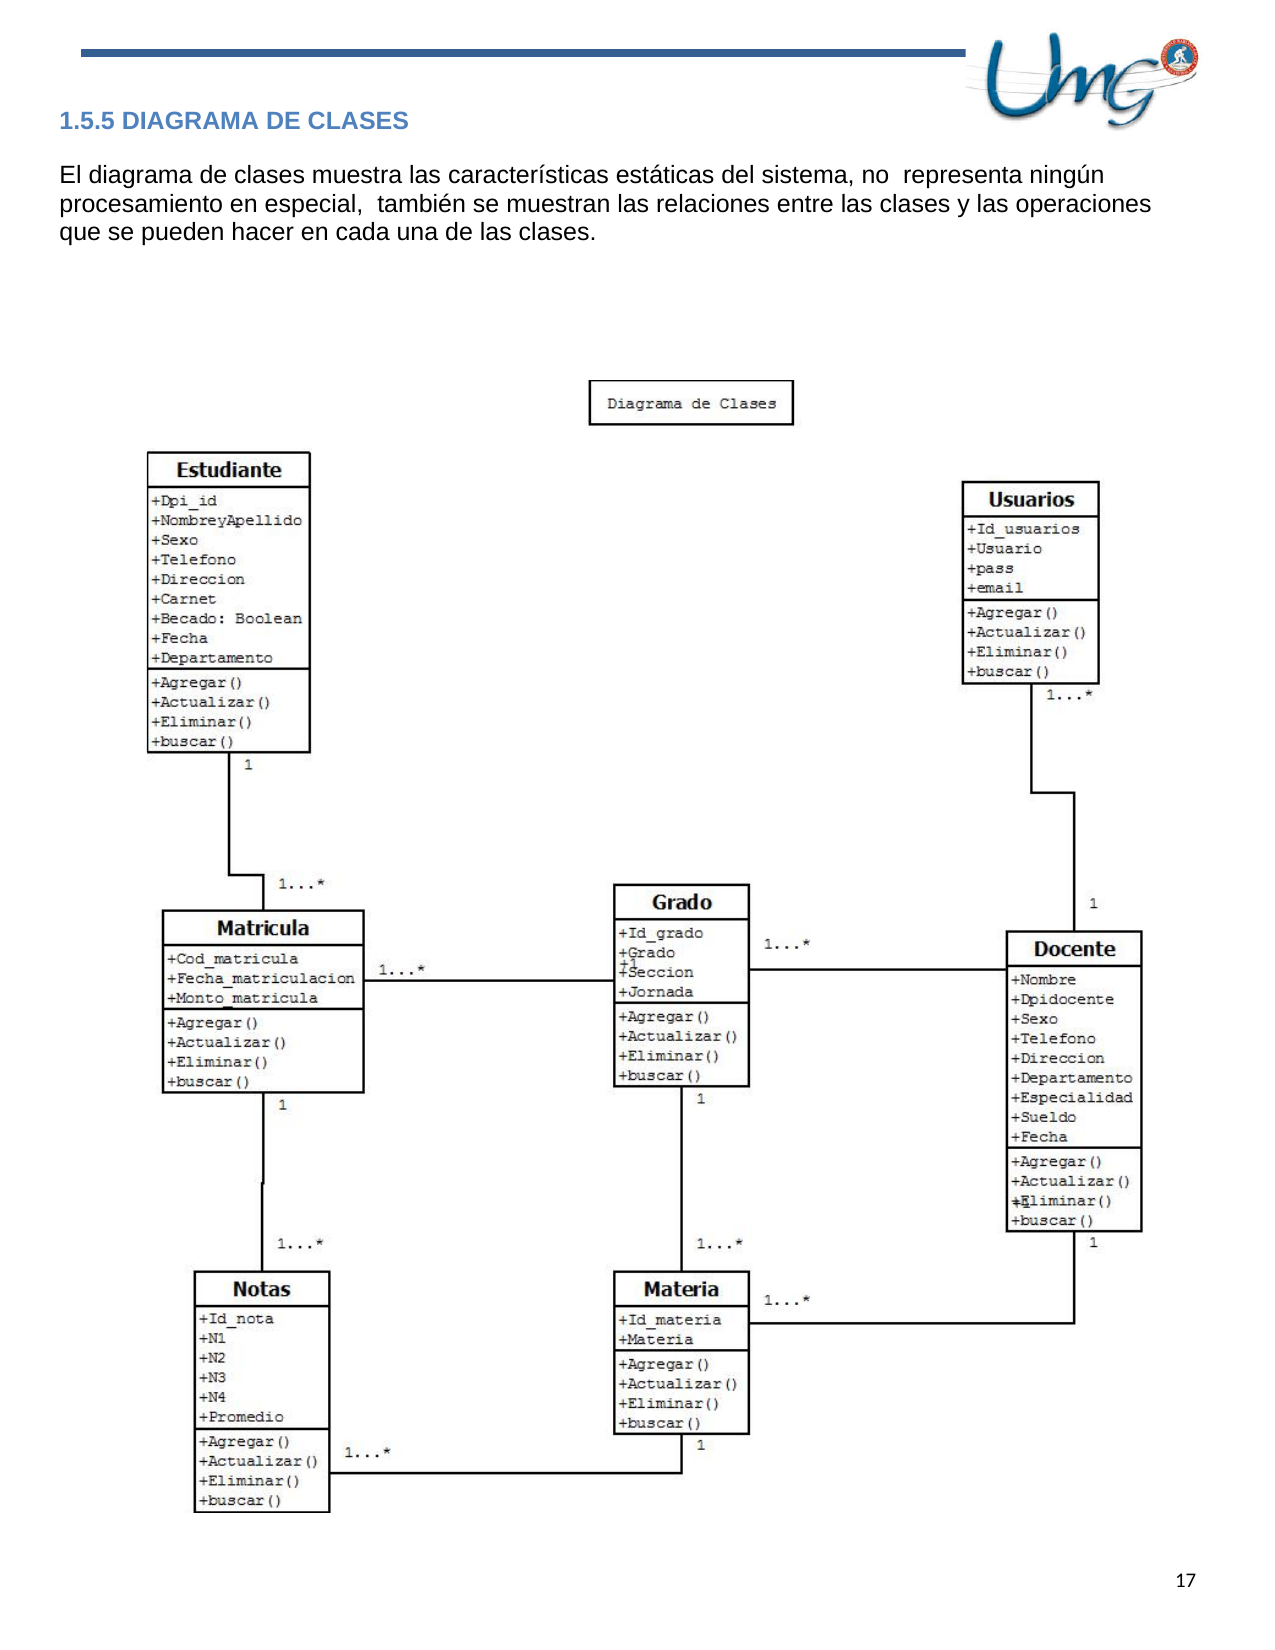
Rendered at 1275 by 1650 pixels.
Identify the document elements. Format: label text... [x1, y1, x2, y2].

picture [965, 15, 1204, 131]
text El diagrama de clases muestra las características estáticas del sistema, no representa ningún procesamiento en especial, también se muestran las relaciones entre las clases y las operaciones que se pueden hacer en cada una de las clases. [59, 160, 1196, 246]
picture [146, 380, 1144, 1511]
subtitle 1.5.5 DIAGRAMA DE CLASES [59, 106, 1196, 134]
